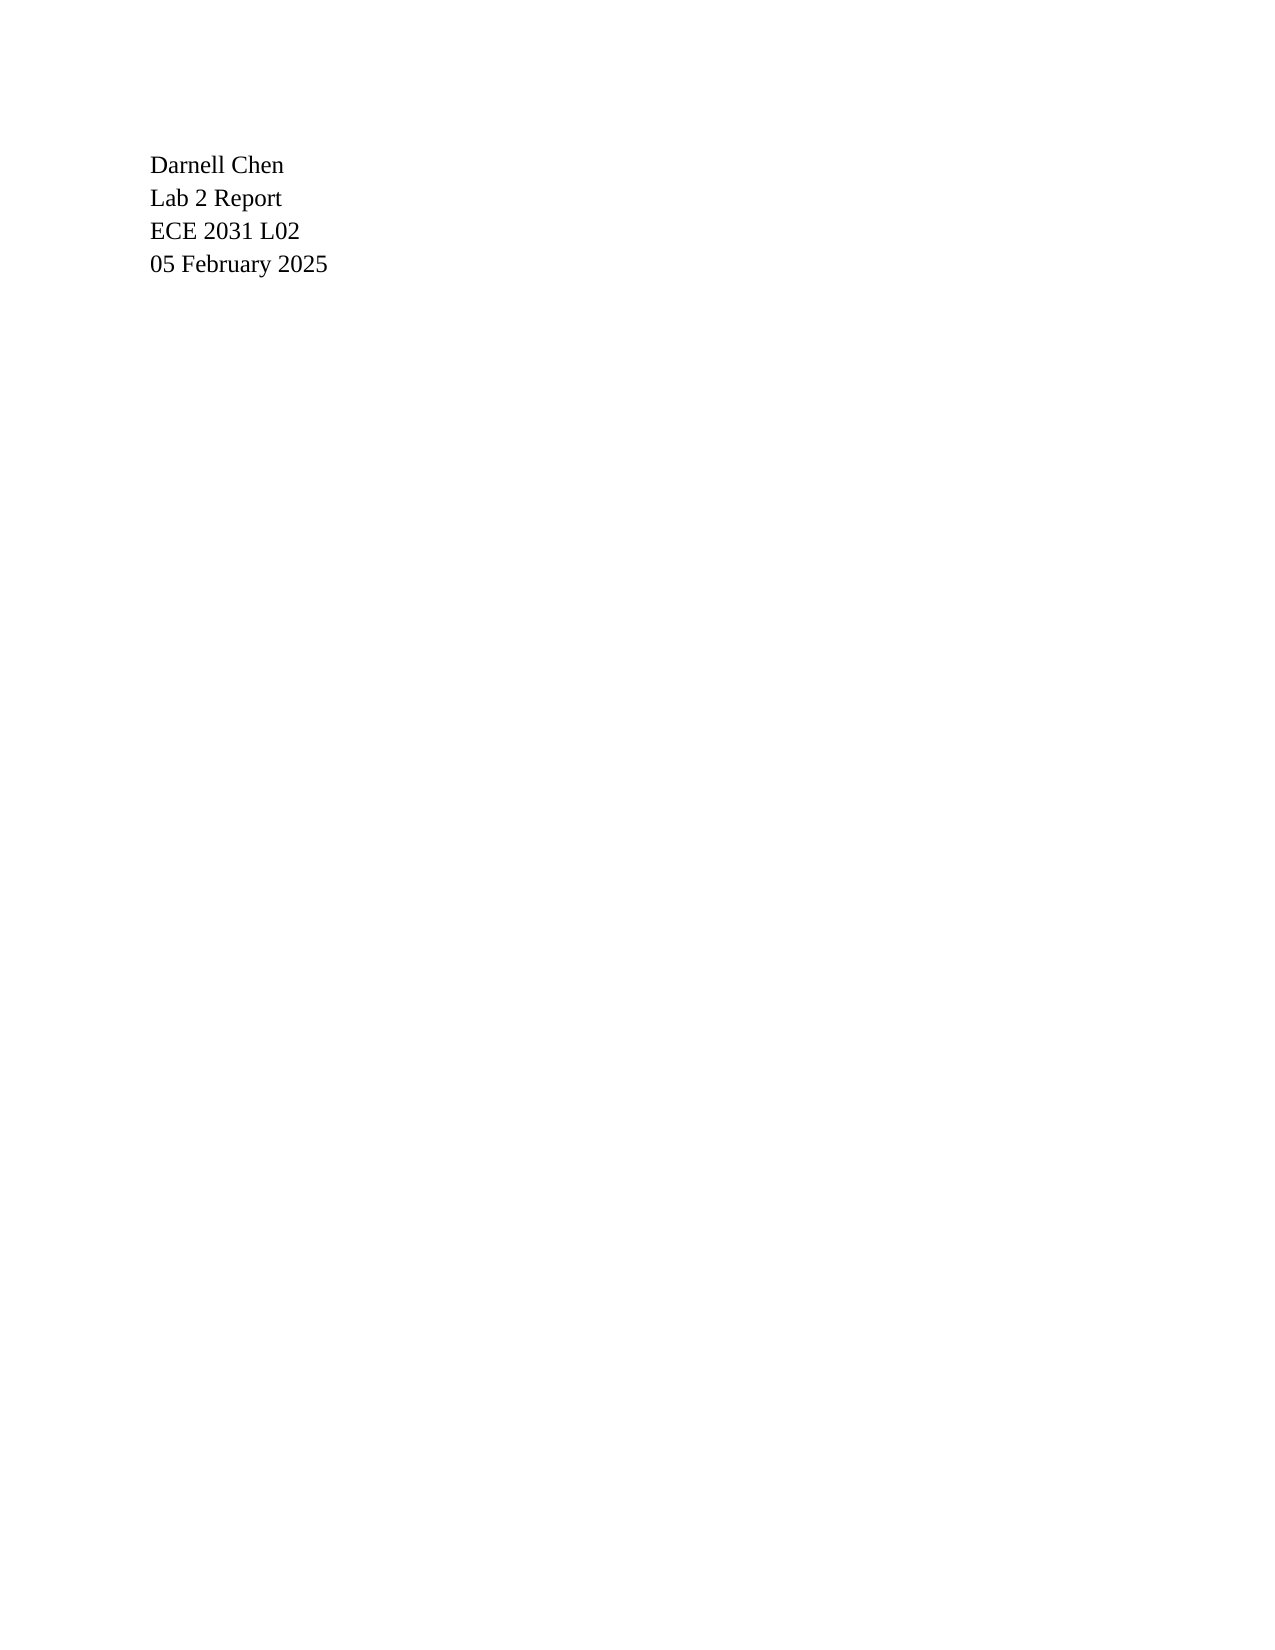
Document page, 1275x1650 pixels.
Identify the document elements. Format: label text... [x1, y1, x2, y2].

text Darnell Chen Lab 2 Report ECE 2031 L02 05 February 2025 [150, 150, 1125, 278]
